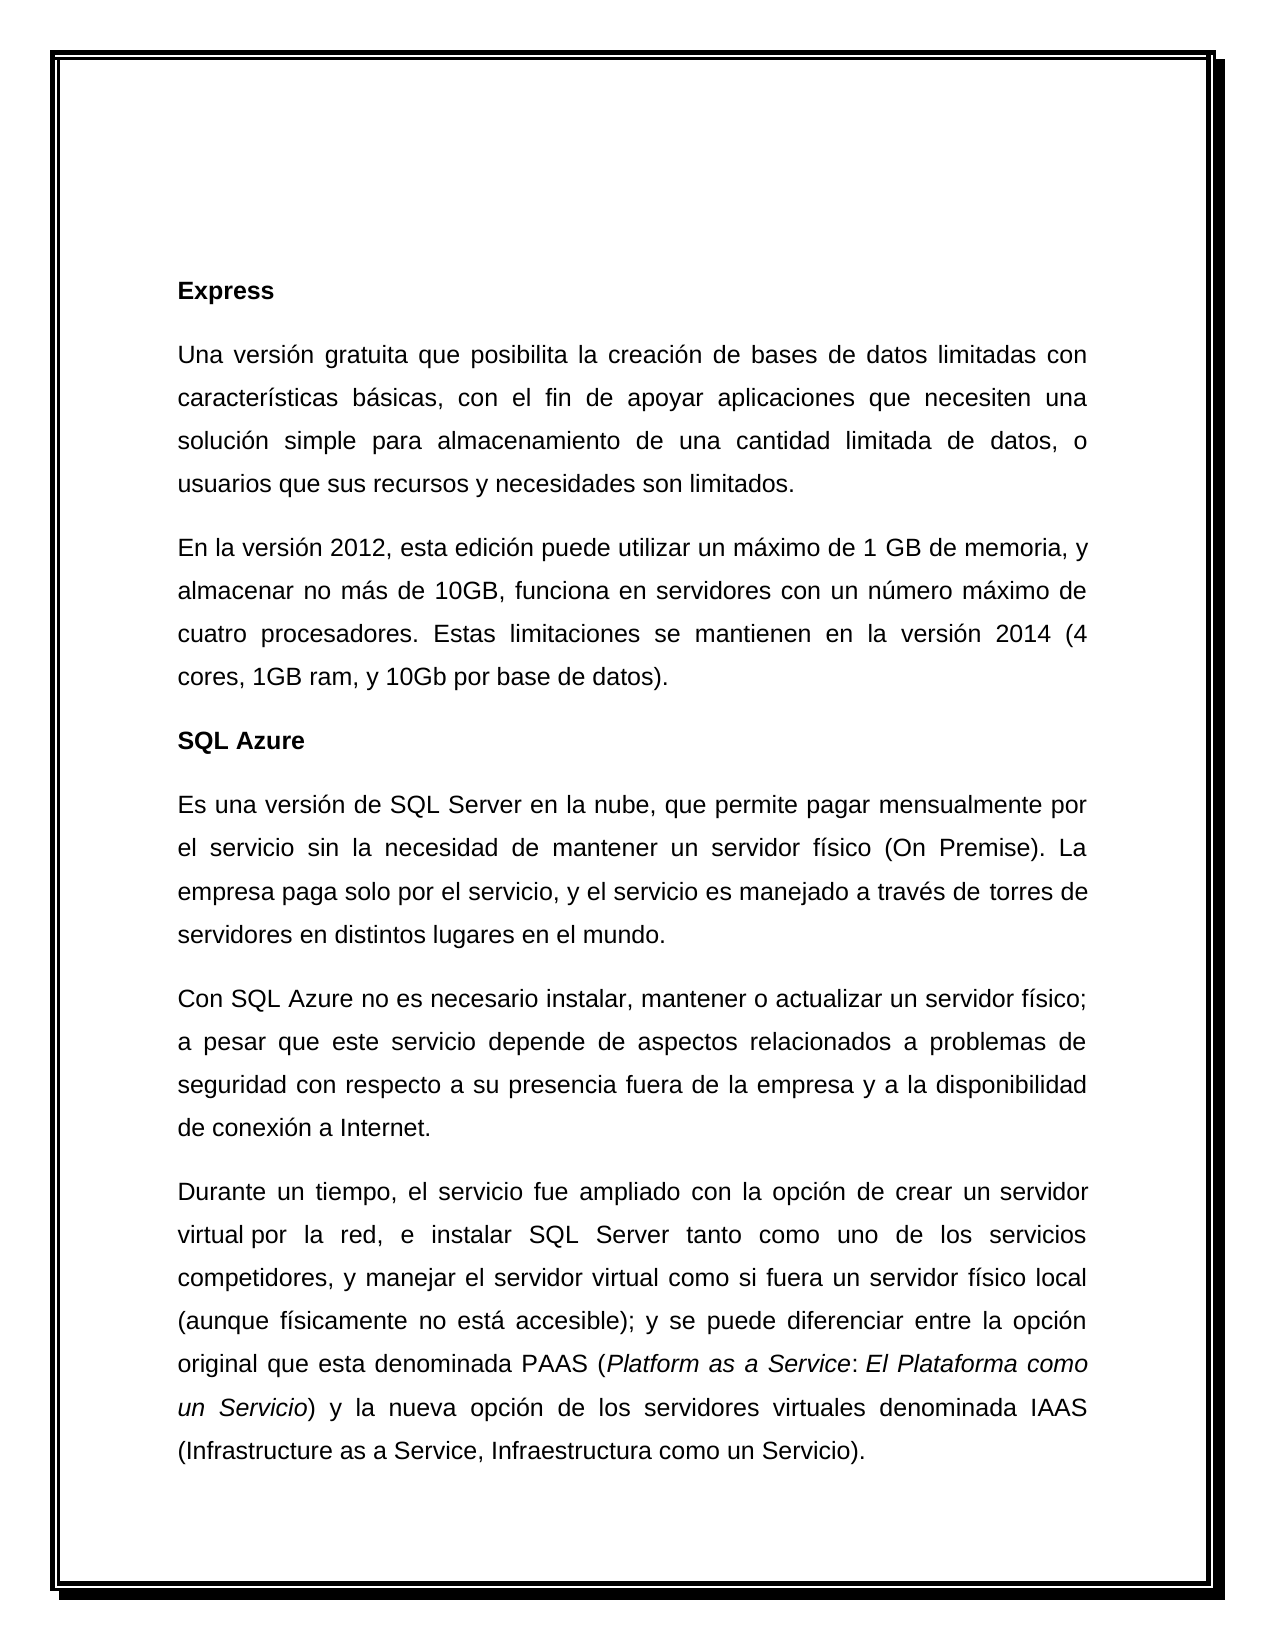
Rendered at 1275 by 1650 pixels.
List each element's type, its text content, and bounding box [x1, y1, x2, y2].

text Es una versión de SQL Server en la nube, que permite pagar mensualmente por el servicio sin la necesidad de mantener un servidor físico (On Premise). La empresa paga solo por el servicio, y el servicio es manejado a través de torres de servidores en distintos lugares en el mundo. [177, 790, 1088, 948]
text Una versión gratuita que posibilita la creación de bases de datos limitadas con características básicas, con el fin de apoyar aplicaciones que necesiten una solución simple para almacenamiento de una cantidad limitada de datos, o usuarios que sus recursos y necesidades son limitados. [177, 339, 1088, 498]
text Express [177, 276, 1088, 304]
text SQL Azure [177, 726, 1088, 755]
text Durante un tiempo, el servicio fue ampliado con la opción de crear un servidor virtual por la red, e instalar SQL Server tanto como uno de los servicios competidores, y manejar el servidor virtual como si fuera un servidor físico local (aunque físicamente no está accesible); y se puede diferenciar entre la opción original que esta denominada PAAS (Platform as a Service: El Plataforma como un Servicio) y la nueva opción de los servidores virtuales denominada IAAS (Infrastructure as a Service, Infraestructura como un Servicio). [177, 1177, 1088, 1464]
text Con SQL Azure no es necesario instalar, mantener o actualizar un servidor físico; a pesar que este servicio depende de aspectos relacionados a problemas de seguridad con respecto a su presencia fuera de la empresa y a la disponibilidad de conexión a Internet. [177, 983, 1088, 1142]
text En la versión 2012, esta edición puede utilizar un máximo de 1 GB de memoria, y almacenar no más de 10GB, funciona en servidores con un número máximo de cuatro procesadores. Estas limitaciones se mantienen en la versión 2014 (4 cores, 1GB ram, y 10Gb por base de datos). [177, 533, 1088, 691]
